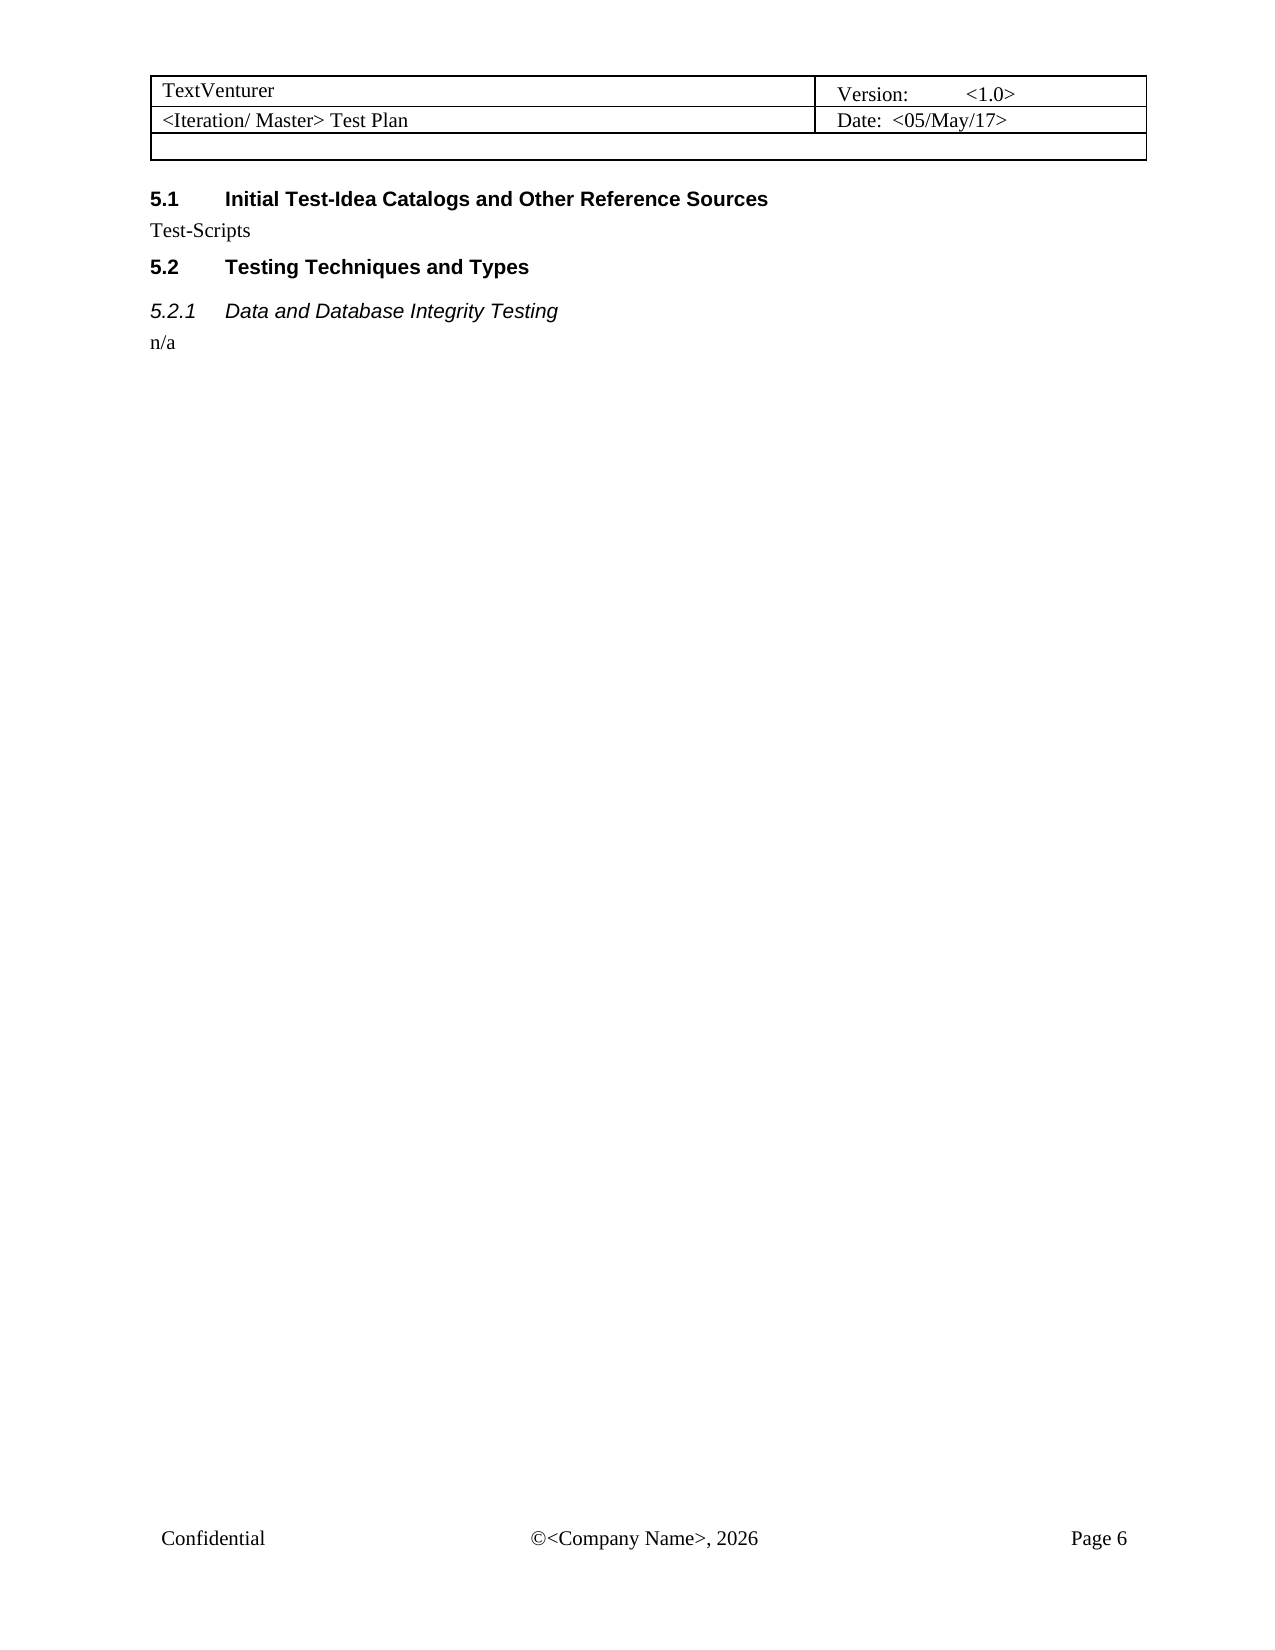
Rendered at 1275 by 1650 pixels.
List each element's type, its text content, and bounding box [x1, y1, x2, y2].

text Test-Scripts [150, 217, 1125, 242]
text n/a [150, 329, 1125, 354]
subtitle Initial Test-Idea Catalogs and Other Reference Sources [150, 185, 1125, 210]
subtitle Testing Techniques and Types [150, 254, 1125, 279]
subtitle Data and Database Integrity Testing [150, 298, 1125, 323]
